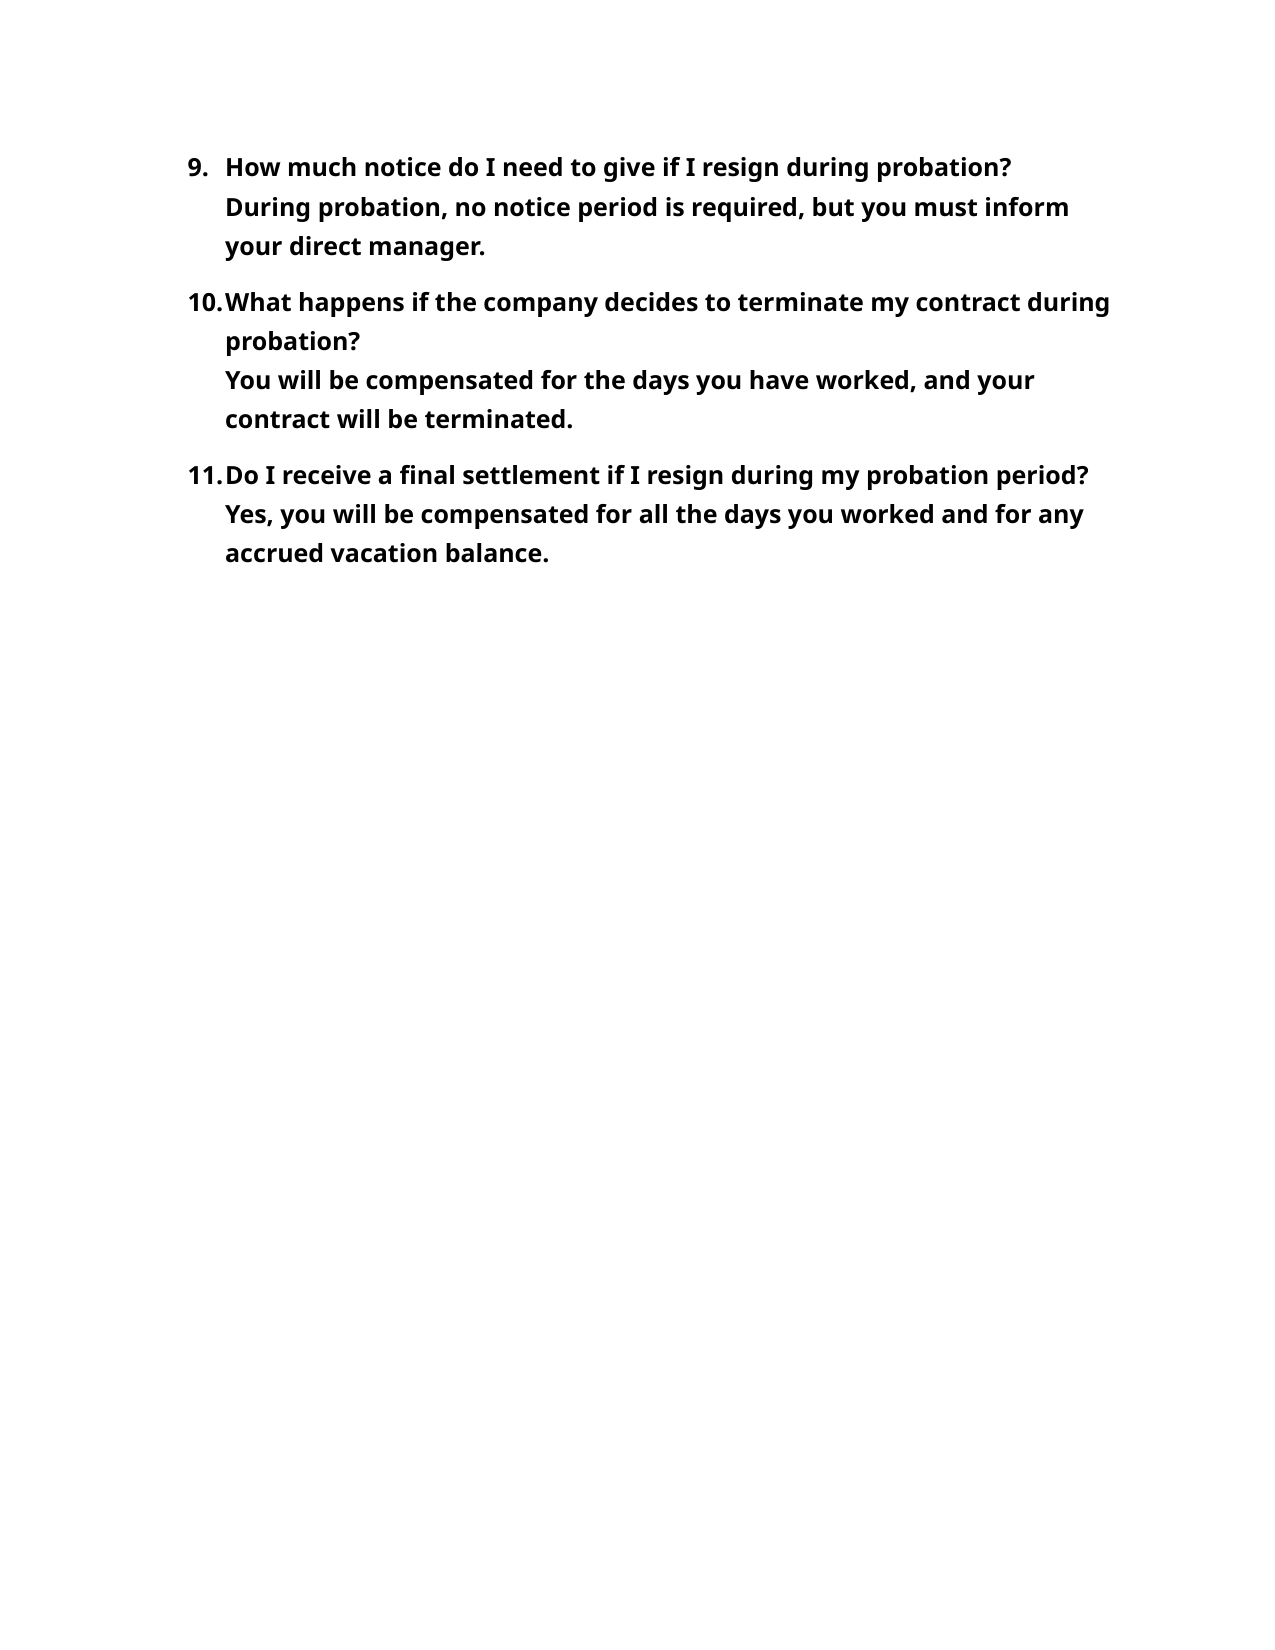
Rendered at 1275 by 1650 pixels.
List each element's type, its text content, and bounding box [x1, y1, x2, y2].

list Do I receive a final settlement if I resign during my probation period? Yes, you will be compensated for all the days you worked and for any accrued vacation balance. [187, 457, 1125, 570]
list How much notice do I need to give if I resign during probation? During probation, no notice period is required, but you must inform your direct manager. [187, 150, 1125, 262]
list What happens if the company decides to terminate my contract during probation? You will be compensated for the days you have worked, and your contract will be terminated. [187, 284, 1125, 436]
